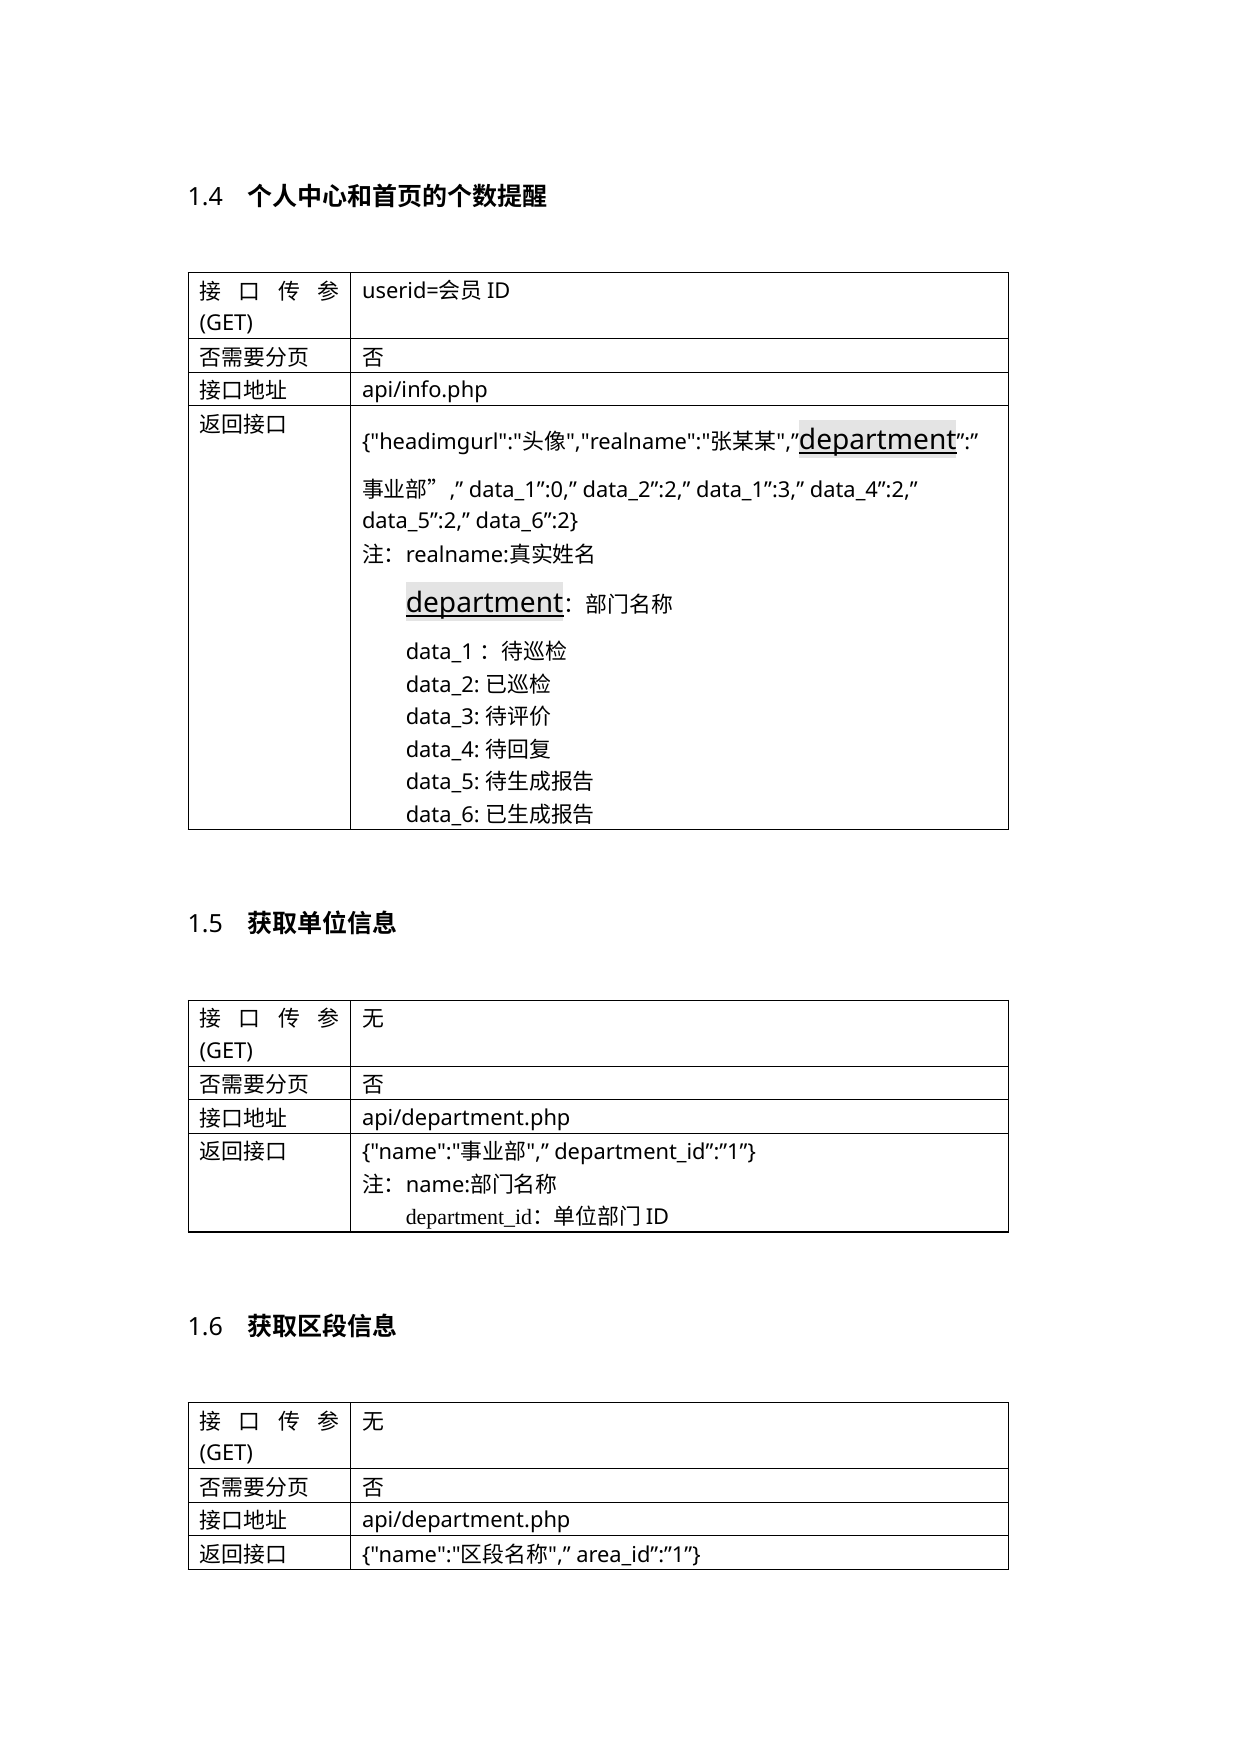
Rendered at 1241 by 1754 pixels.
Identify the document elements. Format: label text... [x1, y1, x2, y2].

subtitle 获取单位信息 [187, 889, 1053, 954]
table_header 接口传参(GET) [189, 273, 350, 338]
table_cell 返回接口 [189, 1536, 350, 1569]
table_header 接口传参(GET) [189, 1001, 350, 1066]
table_cell 返回接口 [189, 1134, 350, 1231]
table_cell {"headimgurl":"头像","realname":"张某某",”department”:”事业部”,” data_1”:0,” data_2”:2,” data_1”:3,” data_4”:2,” data_5”:2,” data_6”:2} 注：realname:真实姓名 department：部门名称 data_1 ：待巡检 data_2: 已巡检 data_3: 待评价 data_4: 待回复 data_5: 待生成报告 data_6: 已生成报告 [351, 406, 1008, 829]
table_header userid=会员ID [351, 273, 1008, 338]
table_header 无 [351, 1001, 1008, 1066]
table_cell 否需要分页 [189, 1067, 350, 1099]
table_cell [351, 1536, 1008, 1569]
table_cell 接口地址 [189, 1503, 350, 1535]
table_cell {"name":"事业部",” department_id”:”1”} 注：name:部门名称 department_id：单位部门ID [351, 1134, 1008, 1231]
table_cell 否需要分页 [189, 1469, 350, 1502]
table_cell 接口地址 [189, 1100, 350, 1133]
table_cell api/info.php [351, 373, 1008, 405]
table_cell 返回接口 [189, 406, 350, 829]
subtitle 获取区段信息 [187, 1292, 1053, 1357]
table_cell api/department.php [351, 1100, 1008, 1133]
table_cell 否 [351, 339, 1008, 372]
subtitle 个人中心和首页的个数提醒 [187, 162, 1053, 227]
table_cell 否需要分页 [189, 339, 350, 372]
table_cell 否 [351, 1469, 1008, 1502]
table_cell 否 [351, 1067, 1008, 1099]
table_cell api/department.php [351, 1503, 1008, 1535]
table_header 无 [351, 1403, 1008, 1468]
table_cell 接口地址 [189, 373, 350, 405]
table_header 接口传参(GET) [189, 1403, 350, 1468]
